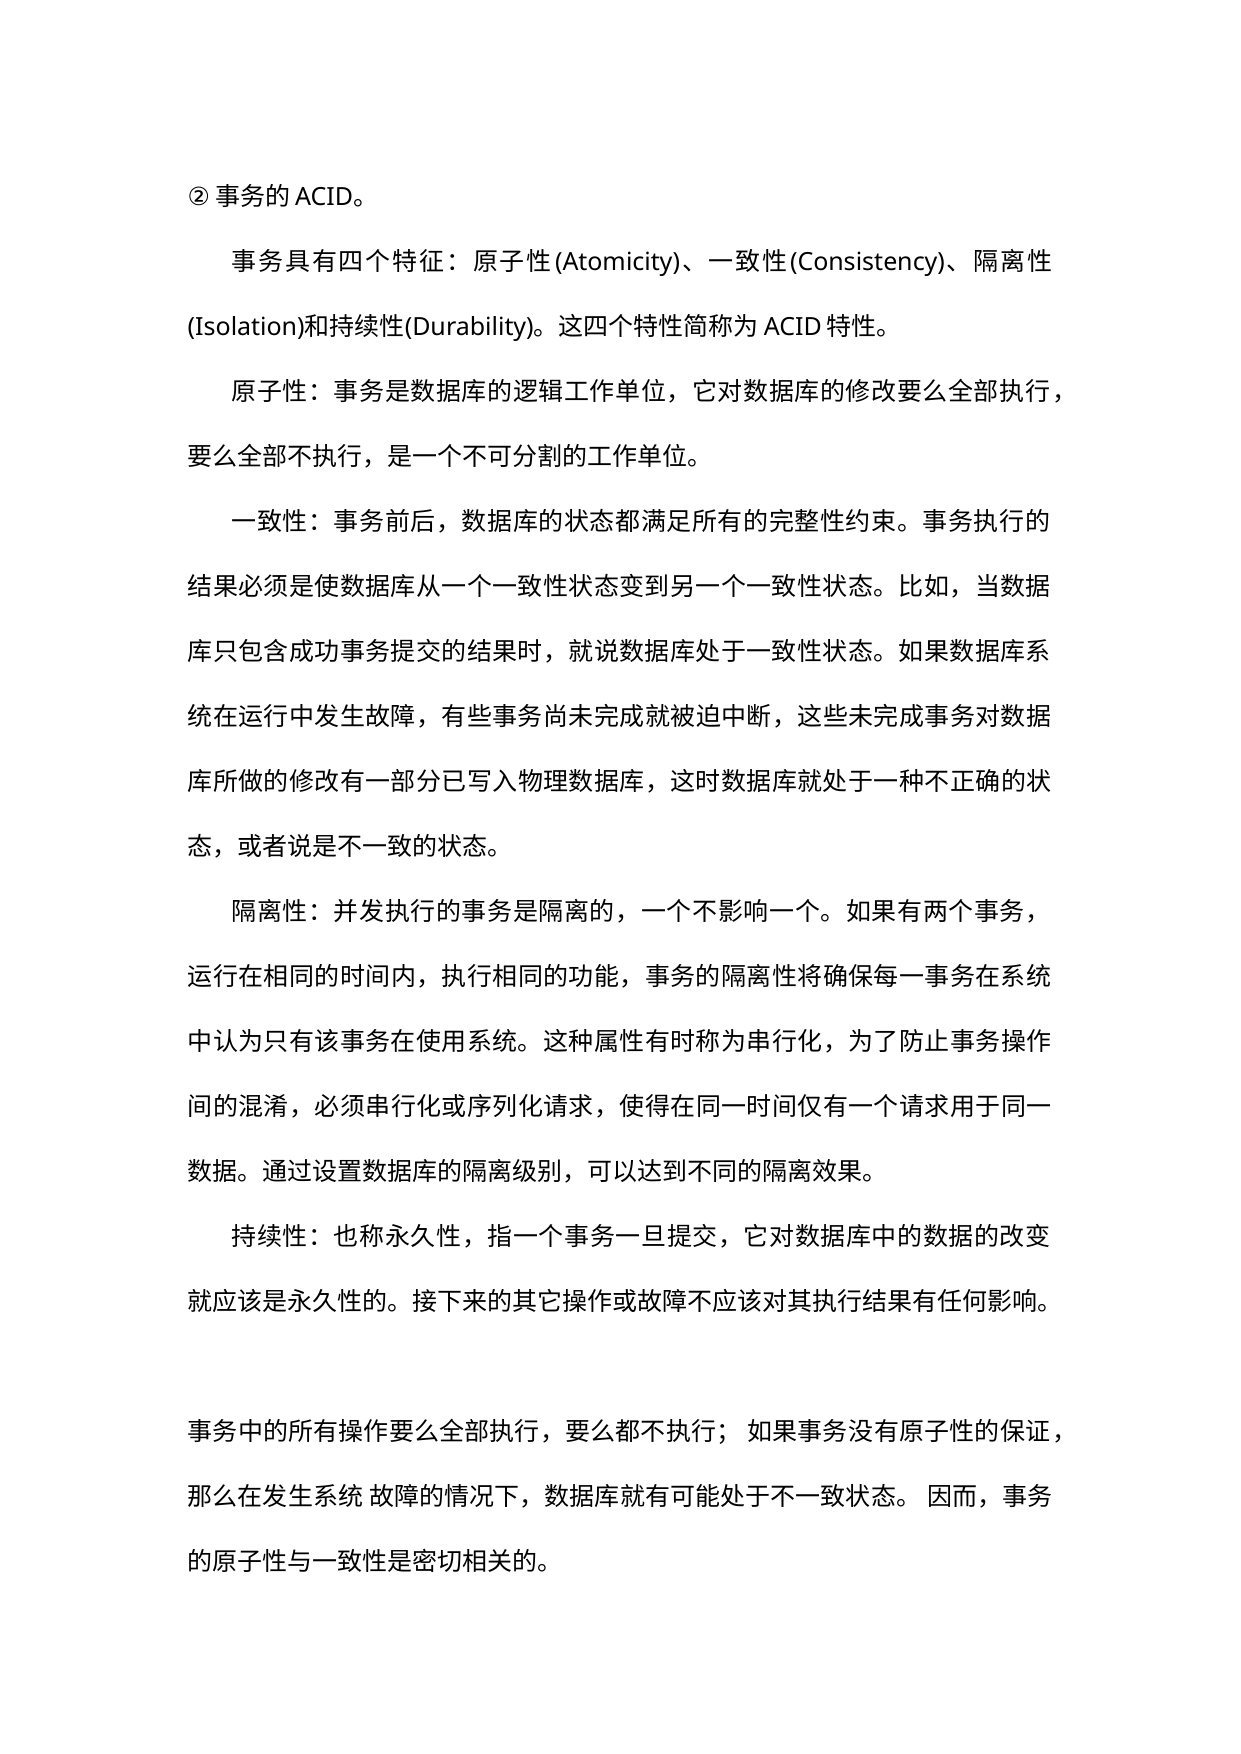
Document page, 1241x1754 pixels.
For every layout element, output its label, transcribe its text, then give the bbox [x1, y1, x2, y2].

text 持续性：也称永久性，指一个事务一旦提交，它对数据库中的数据的改变就应该是永久性的。接下来的其它操作或故障不应该对其执行结果有任何影响。 [187, 1202, 1053, 1332]
text 隔离性：并发执行的事务是隔离的，一个不影响一个。如果有两个事务，运行在相同的时间内，执行相同的功能，事务的隔离性将确保每一事务在系统中认为只有该事务在使用系统。这种属性有时称为串行化，为了防止事务操作间的混淆，必须串行化或序列化请求，使得在同一时间仅有一个请求用于同一数据。通过设置数据库的隔离级别，可以达到不同的隔离效果。 [187, 877, 1053, 1202]
text 一致性：事务前后，数据库的状态都满足所有的完整性约束。事务执行的结果必须是使数据库从一个一致性状态变到另一个一致性状态。比如，当数据库只包含成功事务提交的结果时，就说数据库处于一致性状态。如果数据库系统在运行中发生故障，有些事务尚未完成就被迫中断，这些未完成事务对数据库所做的修改有一部分已写入物理数据库，这时数据库就处于一种不正确的状态，或者说是不一致的状态。 [187, 487, 1053, 877]
text ②事务的ACID。 [187, 162, 1053, 227]
text 事务具有四个特征：原子性(Atomicity)、一致性(Consistency)、隔离性(Isolation)和持续性(Durability)。这四个特性简称为ACID特性。 [187, 227, 1053, 357]
text 事务中的所有操作要么全部执行，要么都不执行； 如果事务没有原子性的保证，那么在发生系统 故障的情况下，数据库就有可能处于不一致状态。 因而，事务的原子性与一致性是密切相关的。 [187, 1397, 1053, 1592]
text 原子性：事务是数据库的逻辑工作单位，它对数据库的修改要么全部执行，要么全部不执行，是一个不可分割的工作单位。 [187, 357, 1053, 487]
